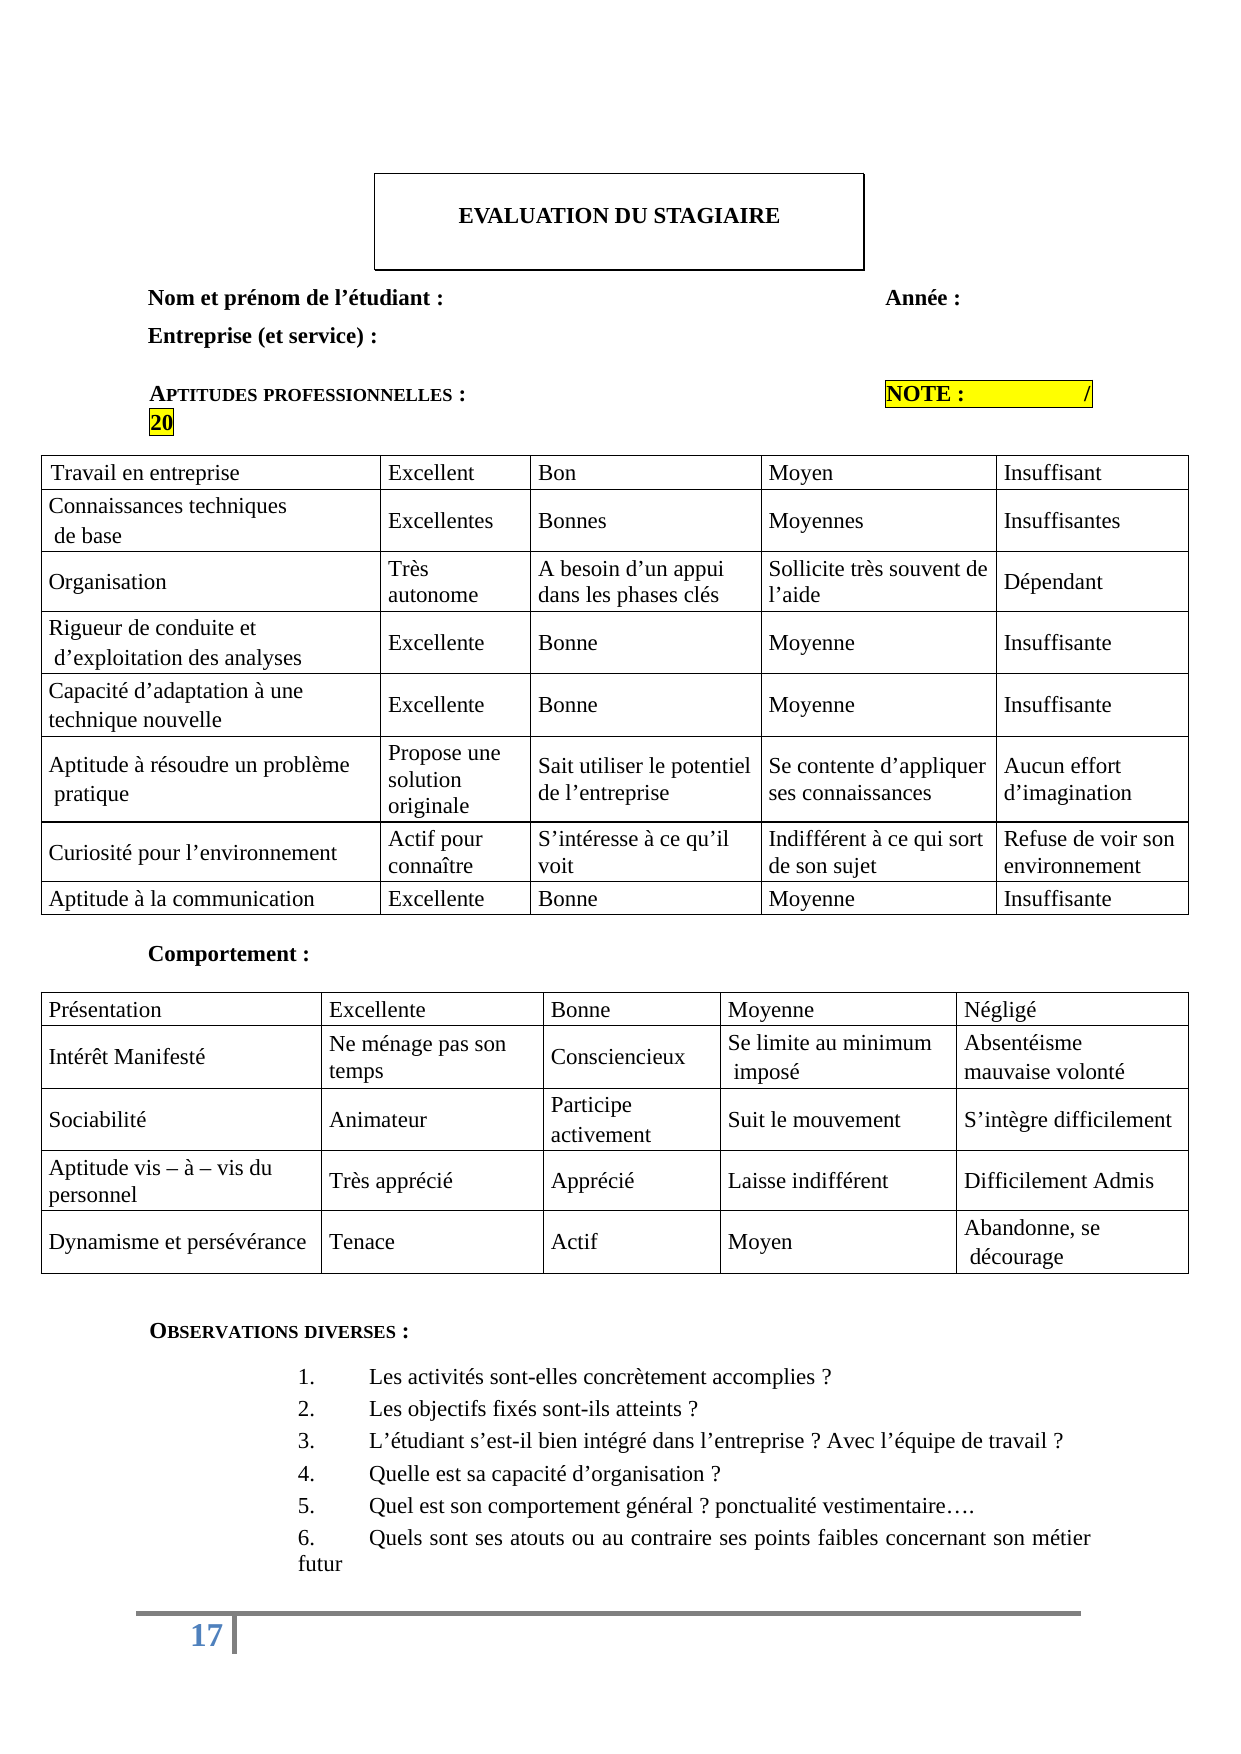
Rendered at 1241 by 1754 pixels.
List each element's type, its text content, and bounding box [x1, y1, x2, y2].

list Quelle est sa capacité d’organisation ? [298, 1459, 1093, 1486]
table_cell Moyenne [762, 882, 996, 914]
table_cell Dépendant [997, 552, 1188, 611]
table_cell S’intègre difficilement [957, 1089, 1188, 1150]
table_cell Connaissances techniques de base [42, 490, 380, 551]
table_cell Ne ménage pas son temps [322, 1026, 543, 1087]
list Les activités sont-elles concrètement accomplies ? [298, 1363, 1093, 1389]
list Quels sont ses atouts ou au contraire ses points faibles concernant son métier futur [298, 1524, 1093, 1577]
table_header Moyen [762, 456, 996, 488]
table_cell Suit le mouvement [721, 1089, 956, 1150]
table_cell Excellentes [381, 490, 530, 551]
table_cell Tenace [322, 1211, 543, 1272]
text Entreprise (et service) : [148, 322, 1093, 349]
table_cell Aptitude à résoudre un problème pratique [42, 737, 380, 821]
table_cell Participe activement [544, 1089, 720, 1150]
table_cell Actif pour connaître [381, 823, 530, 881]
table_cell Bonne [531, 882, 761, 914]
table_cell Actif [544, 1211, 720, 1272]
table_cell Très autonome [381, 552, 530, 611]
table_cell Absentéisme mauvaise volonté [957, 1026, 1188, 1087]
table_cell Aucun effort d’imagination [997, 737, 1188, 821]
table_cell Intérêt Manifesté [42, 1026, 321, 1087]
subtitle Aptitudes professionnelles : NOTE : / 20 [149, 379, 1093, 436]
table_cell Sollicite très souvent de l’aide [762, 552, 996, 611]
table_cell Organisation [42, 552, 380, 611]
table_cell Bonne [531, 612, 761, 673]
table_cell Propose une solution originale [381, 737, 530, 821]
table_cell Insuffisante [997, 674, 1188, 736]
table_cell Insuffisante [997, 612, 1188, 673]
table_cell A besoin d’un appui dans les phases clés [531, 552, 761, 611]
table_cell Excellente [381, 674, 530, 736]
table_cell Dynamisme et persévérance [42, 1211, 321, 1272]
text Nom et prénom de l’étudiant : Année : [148, 283, 1093, 310]
table_cell Laisse indifférent [721, 1151, 956, 1210]
subtitle Comportement : [148, 940, 1093, 967]
table_header Présentation [42, 993, 321, 1025]
table_cell Se contente d’appliquer ses connaissances [762, 737, 996, 821]
table_cell Indifférent à ce qui sort de son sujet [762, 823, 996, 881]
table_cell Animateur [322, 1089, 543, 1150]
text Observations diverses : [149, 1317, 1093, 1344]
table_cell Moyennes [762, 490, 996, 551]
table_header Insuffisant [997, 456, 1188, 488]
table_cell Très apprécié [322, 1151, 543, 1210]
table_cell Capacité d’adaptation à une technique nouvelle [42, 674, 380, 736]
list Les objectifs fixés sont-ils atteints ? [298, 1395, 1093, 1421]
table_cell Rigueur de conduite et d’exploitation des analyses [42, 612, 380, 673]
table_cell Abandonne, se décourage [957, 1211, 1188, 1272]
table_cell Refuse de voir son environnement [997, 823, 1188, 881]
table_cell Aptitude vis – à – vis du personnel [42, 1151, 321, 1210]
list L’étudiant s’est-il bien intégré dans l’entreprise ? Avec l’équipe de travail ? [298, 1427, 1093, 1454]
table_cell Bonnes [531, 490, 761, 551]
table_cell Difficilement Admis [957, 1151, 1188, 1210]
table_cell Moyenne [762, 674, 996, 736]
table_cell Apprécié [544, 1151, 720, 1210]
table_header Travail en entreprise [42, 456, 380, 488]
table_cell Sait utiliser le potentiel de l’entreprise [531, 737, 761, 821]
table_cell Bonne [531, 674, 761, 736]
table_header Excellent [381, 456, 530, 488]
table_header Excellente [322, 993, 543, 1025]
table_header Négligé [957, 993, 1188, 1025]
table_cell Excellente [381, 612, 530, 673]
table_cell Moyenne [762, 612, 996, 673]
table_cell Insuffisantes [997, 490, 1188, 551]
table_header Moyenne [721, 993, 956, 1025]
table_cell Consciencieux [544, 1026, 720, 1087]
table_cell Sociabilité [42, 1089, 321, 1150]
subtitle EVALUATION DU STAGIAIRE [375, 174, 863, 269]
table_header Bonne [544, 993, 720, 1025]
table_header Bon [531, 456, 761, 488]
table_cell Se limite au minimum imposé [721, 1026, 956, 1087]
list Quel est son comportement général ? ponctualité vestimentaire…. [298, 1492, 1093, 1518]
table_cell Moyen [721, 1211, 956, 1272]
table_cell Excellente [381, 882, 530, 914]
table_cell S’intéresse à ce qu’il voit [531, 823, 761, 881]
table_cell Insuffisante [997, 882, 1188, 914]
table_cell Aptitude à la communication [42, 882, 380, 914]
table_cell Curiosité pour l’environnement [42, 823, 380, 881]
